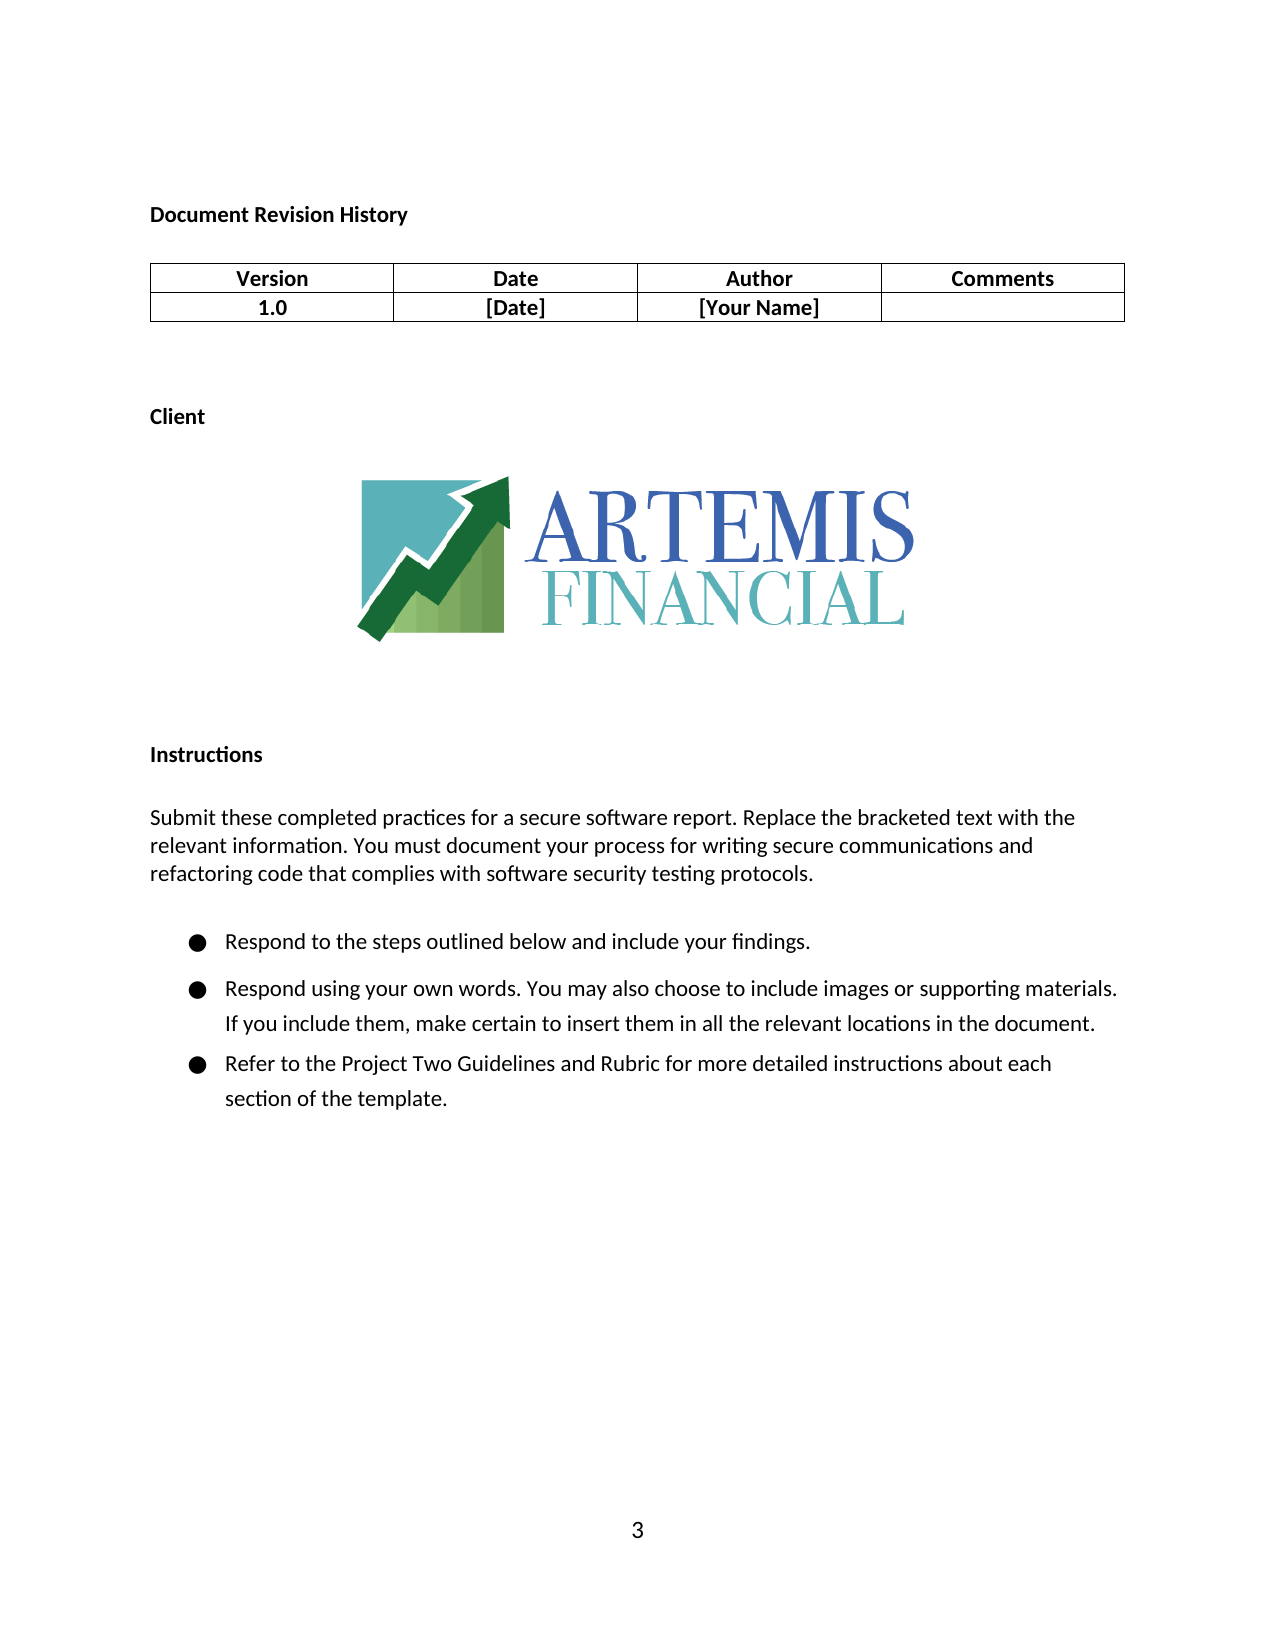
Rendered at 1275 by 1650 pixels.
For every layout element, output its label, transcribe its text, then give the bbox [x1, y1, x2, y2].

subtitle Instructions [150, 740, 1125, 768]
table_header Comments [882, 264, 1124, 292]
list Refer to the Project Two Guidelines and Rubric for more detailed instructions about each section of the template. [187, 1037, 1125, 1112]
table_cell 1.0 [151, 293, 393, 321]
subtitle Document Revision History [150, 200, 1125, 228]
table_cell [882, 293, 1124, 321]
table_cell [Date] [394, 293, 637, 321]
list Respond to the steps outlined below and include your findings. [187, 915, 1125, 962]
table_header Date [394, 264, 637, 292]
text Submit these completed practices for a secure software report. Replace the bracketed text with the relevant information. You must document your process for writing secure communications and refactoring code that complies with software security testing protocols. [150, 803, 1125, 887]
table_cell [Your Name] [638, 293, 881, 321]
picture [344, 462, 931, 663]
subtitle Client [150, 402, 1125, 430]
list Respond using your own words. You may also choose to include images or supporting materials. If you include them, make certain to insert them in all the relevant locations in the document. [187, 962, 1125, 1037]
table_header Author [638, 264, 881, 292]
table_header Version [151, 264, 393, 292]
